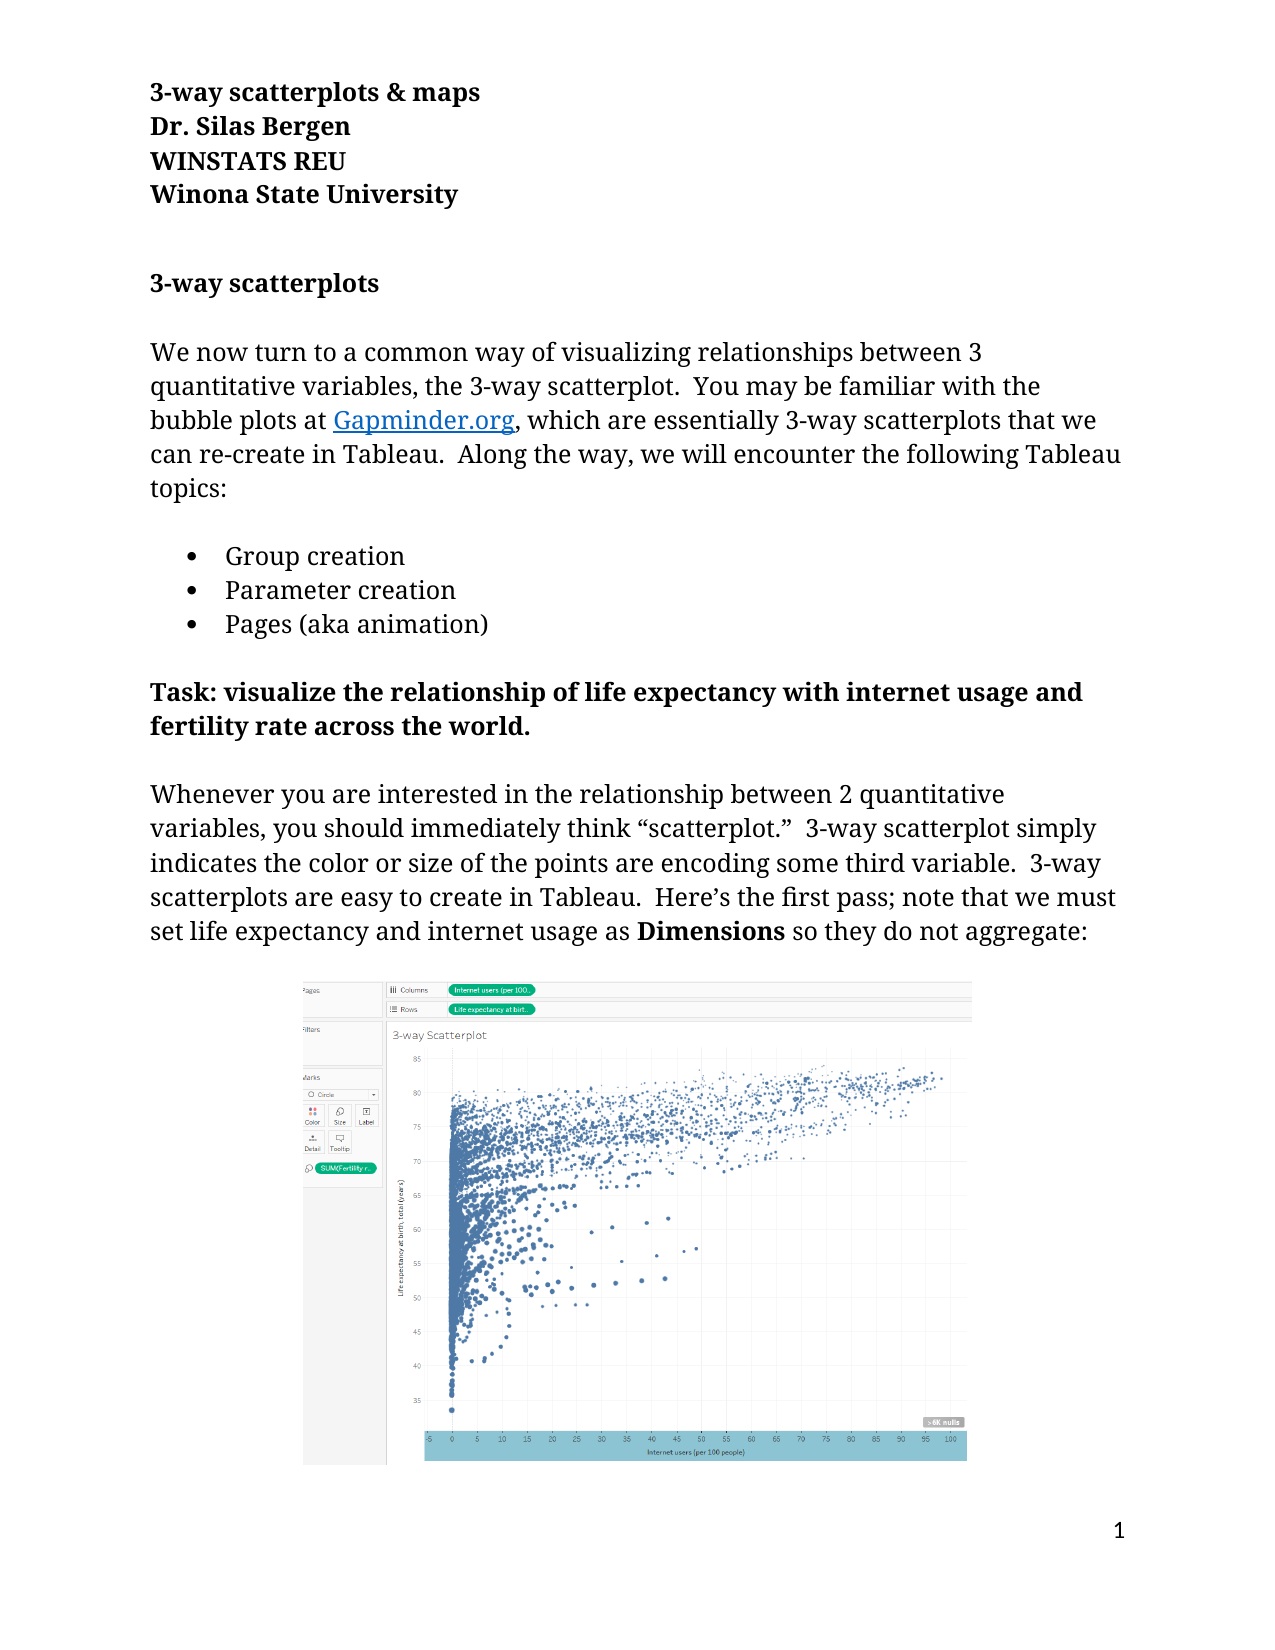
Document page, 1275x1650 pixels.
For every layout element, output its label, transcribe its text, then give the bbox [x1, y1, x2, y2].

picture [303, 981, 972, 1465]
list Parameter creation [187, 573, 1125, 607]
text Task: visualize the relationship of life expectancy with internet usage and fertility rate across the world. [150, 675, 1125, 743]
list Pages (aka animation) [187, 607, 1125, 641]
text 3-way scatterplots [150, 266, 1125, 300]
text Whenever you are interested in the relationship between 2 quantitative variables, you should immediately think “scatterplot.” 3-way scatterplot simply indicates the color or size of the points are encoding some third variable. 3-way scatterplots are easy to create in Tableau. Here’s the first pass; note that we must set life expectancy and internet usage as Dimensions so they do not aggregate: [150, 777, 1125, 947]
text We now turn to a common way of visualizing relationships between 3 quantitative variables, the 3-way scatterplot. You may be familiar with the bubble plots at Gapminder.org, which are essentially 3-way scatterplots that we can re-create in Tableau. Along the way, we will encounter the following Tableau topics: [150, 334, 1125, 504]
list Group creation [187, 539, 1125, 573]
